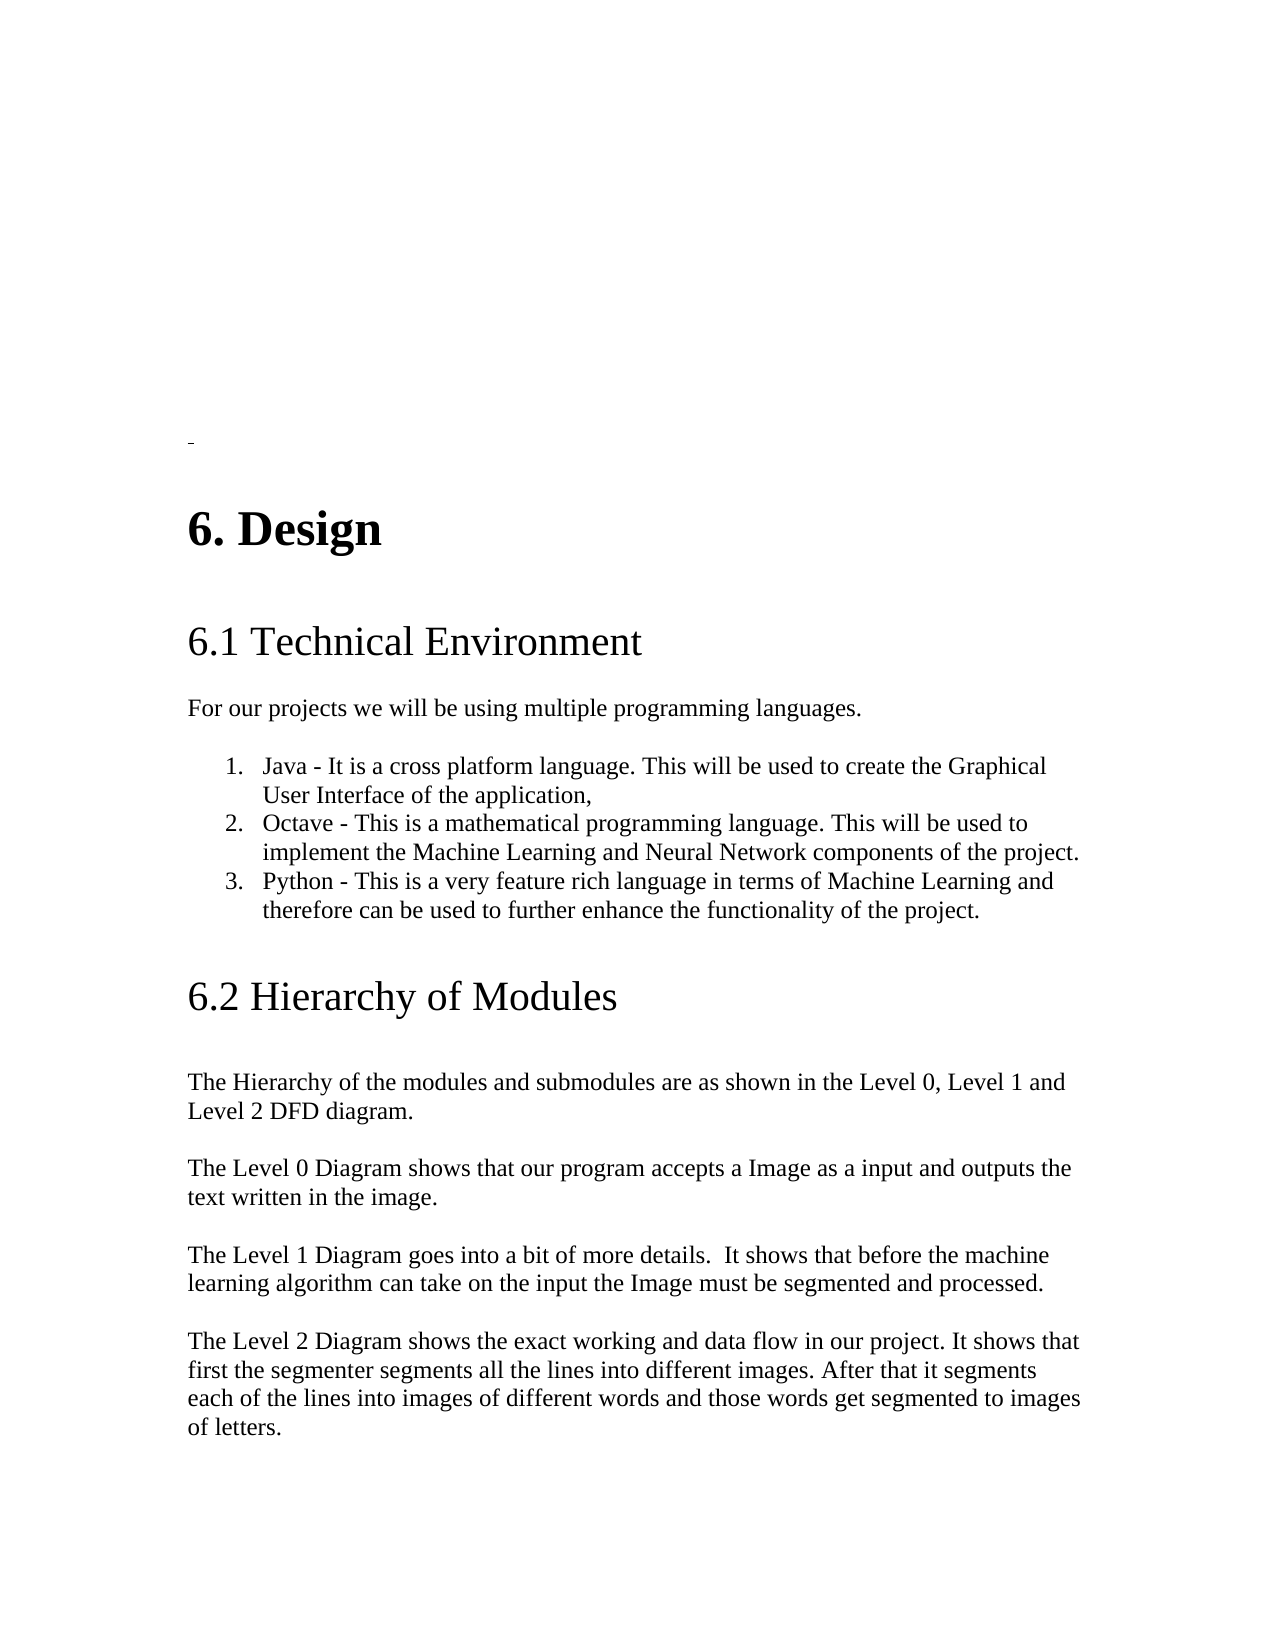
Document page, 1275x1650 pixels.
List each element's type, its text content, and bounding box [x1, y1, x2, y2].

list Octave - This is a mathematical programming language. This will be used to implement the Machine Learning and Neural Network components of the project. [225, 808, 1087, 866]
list Java - It is a cross platform language. This will be used to create the Graphical User Interface of the application, [225, 751, 1087, 808]
text For our projects we will be using multiple programming languages. [187, 693, 1087, 722]
text The Level 2 Diagram shows the exact working and data flow in our project. It shows that first the segmenter segments all the lines into different images. After that it segments each of the lines into images of different words and those words get segmented to images of letters. [187, 1326, 1087, 1441]
text The Level 1 Diagram goes into a bit of more details. It shows that before the machine learning algorithm can take on the input the Image must be segmented and processed. [187, 1240, 1087, 1297]
subtitle 6.2 Hierarchy of Modules [187, 971, 1087, 1019]
subtitle 6.1 Technical Environment [187, 617, 1087, 665]
text The Level 0 Diagram shows that our program accepts a Image as a input and outputs the text written in the image. [187, 1153, 1087, 1211]
subtitle 6. Design [187, 499, 1087, 556]
text The Hierarchy of the modules and submodules are as shown in the Level 0, Level 1 and Level 2 DFD diagram. [187, 1067, 1087, 1125]
list Python - This is a very feature rich language in terms of Machine Learning and therefore can be used to further enhance the functionality of the project. [225, 866, 1087, 923]
